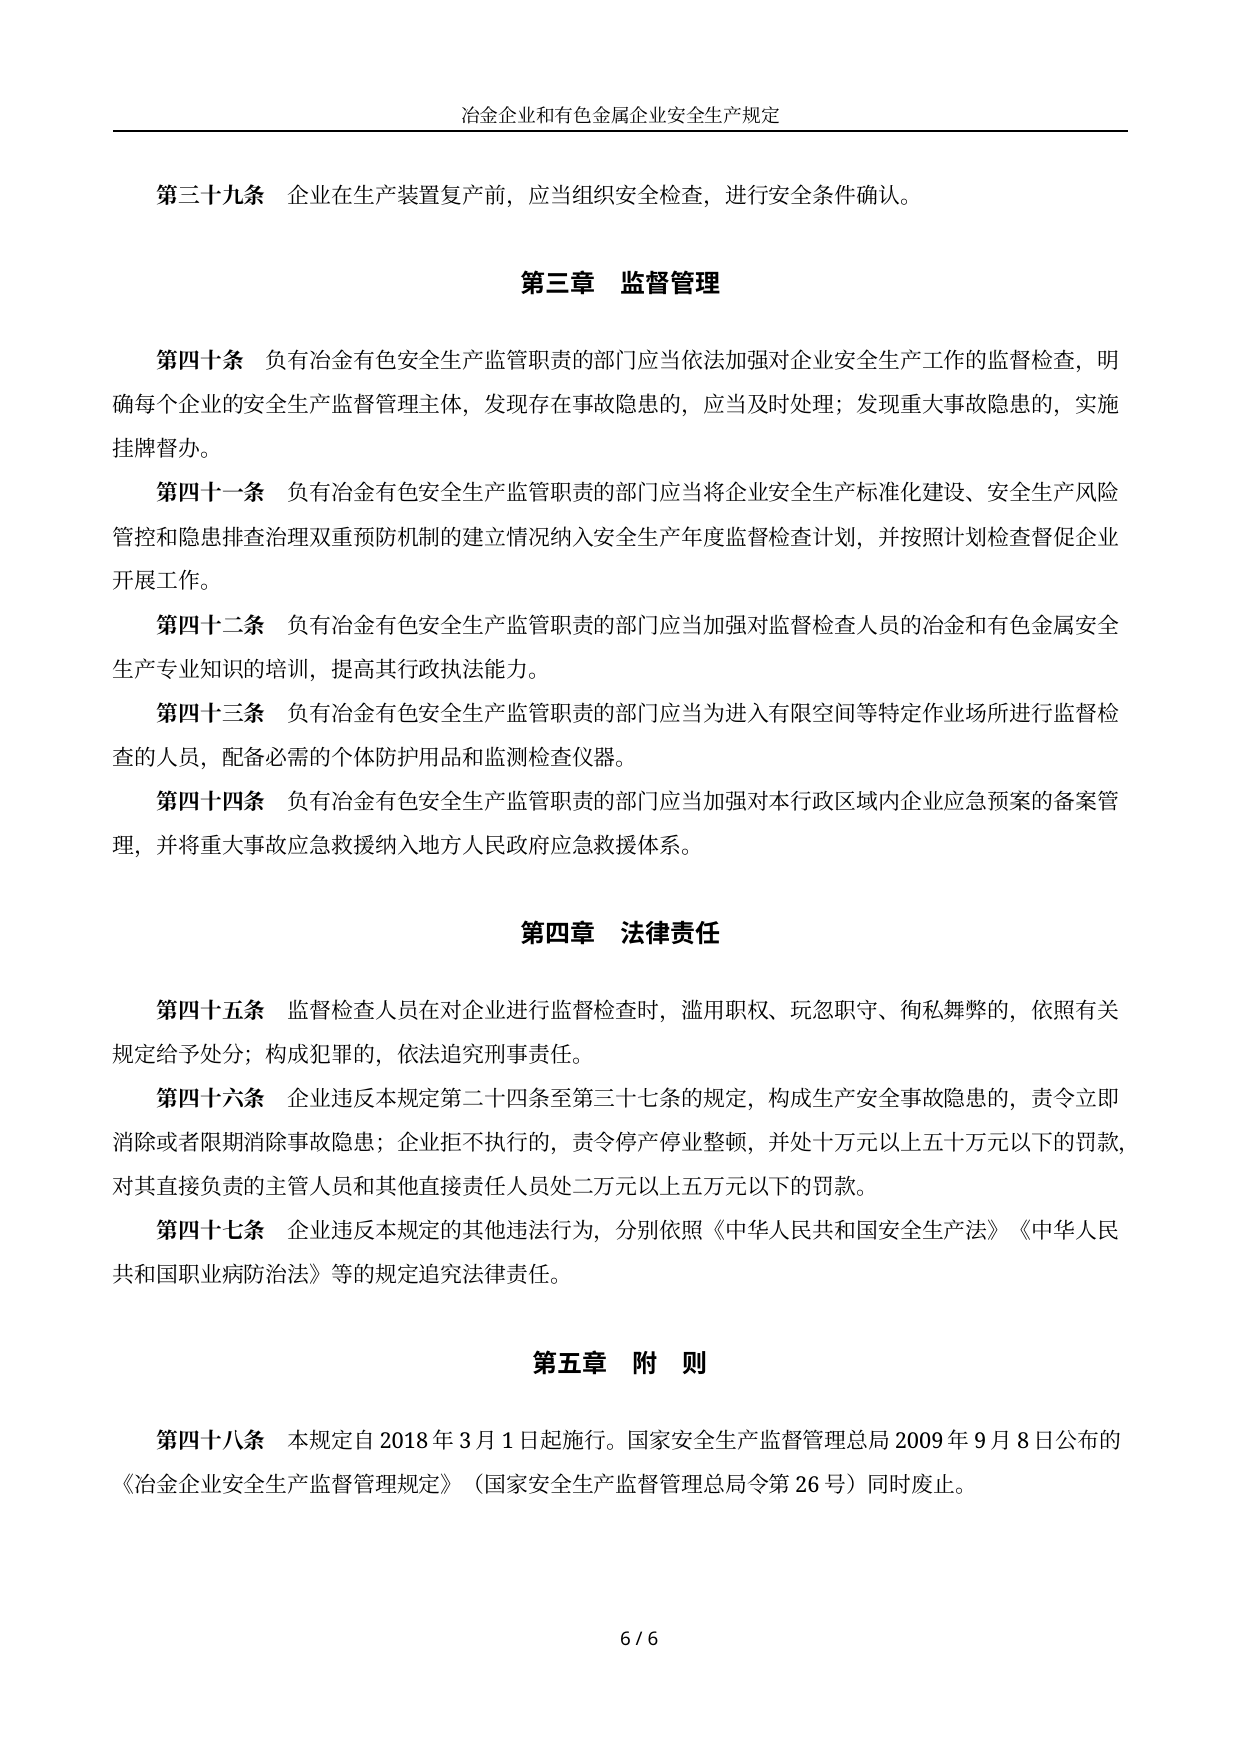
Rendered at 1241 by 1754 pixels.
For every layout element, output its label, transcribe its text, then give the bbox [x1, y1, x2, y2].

text 第四十六条 企业违反本规定第二十四条至第三十七条的规定，构成生产安全事故隐患的，责令立即消除或者限期消除事故隐患；企业拒不执行的，责令停产停业整顿，并处十万元以上五十万元以下的罚款，对其直接负责的主管人员和其他直接责任人员处二万元以上五万元以下的罚款。 [112, 1075, 1128, 1207]
text 第四十七条 企业违反本规定的其他违法行为，分别依照《中华人民共和国安全生产法》《中华人民共和国职业病防治法》等的规定追究法律责任。 [112, 1207, 1128, 1296]
subtitle 第三章 监督管理 [112, 260, 1128, 304]
text 第四十八条 本规定自2018年3月1日起施行。国家安全生产监督管理总局2009年9月8日公布的《冶金企业安全生产监督管理规定》（国家安全生产监督管理总局令第26号）同时废止。 [112, 1417, 1128, 1505]
text 第四十五条 监督检查人员在对企业进行监督检查时，滥用职权、玩忽职守、徇私舞弊的，依照有关规定给予处分；构成犯罪的，依法追究刑事责任。 [112, 987, 1128, 1075]
text 第四十三条 负有冶金有色安全生产监管职责的部门应当为进入有限空间等特定作业场所进行监督检查的人员，配备必需的个体防护用品和监测检查仪器。 [112, 690, 1128, 778]
subtitle 第五章 附 则 [112, 1339, 1128, 1384]
text 第四十条 负有冶金有色安全生产监管职责的部门应当依法加强对企业安全生产工作的监督检查，明确每个企业的安全生产监督管理主体，发现存在事故隐患的，应当及时处理；发现重大事故隐患的，实施挂牌督办。 [112, 337, 1128, 469]
text 第四十一条 负有冶金有色安全生产监管职责的部门应当将企业安全生产标准化建设、安全生产风险管控和隐患排查治理双重预防机制的建立情况纳入安全生产年度监督检查计划，并按照计划检查督促企业开展工作。 [112, 469, 1128, 602]
text 第三十九条 企业在生产装置复产前，应当组织安全检查，进行安全条件确认。 [112, 172, 1128, 216]
subtitle 第四章 法律责任 [112, 910, 1128, 954]
text 第四十二条 负有冶金有色安全生产监管职责的部门应当加强对监督检查人员的冶金和有色金属安全生产专业知识的培训，提高其行政执法能力。 [112, 602, 1128, 690]
text 第四十四条 负有冶金有色安全生产监管职责的部门应当加强对本行政区域内企业应急预案的备案管理，并将重大事故应急救援纳入地方人民政府应急救援体系。 [112, 778, 1128, 866]
